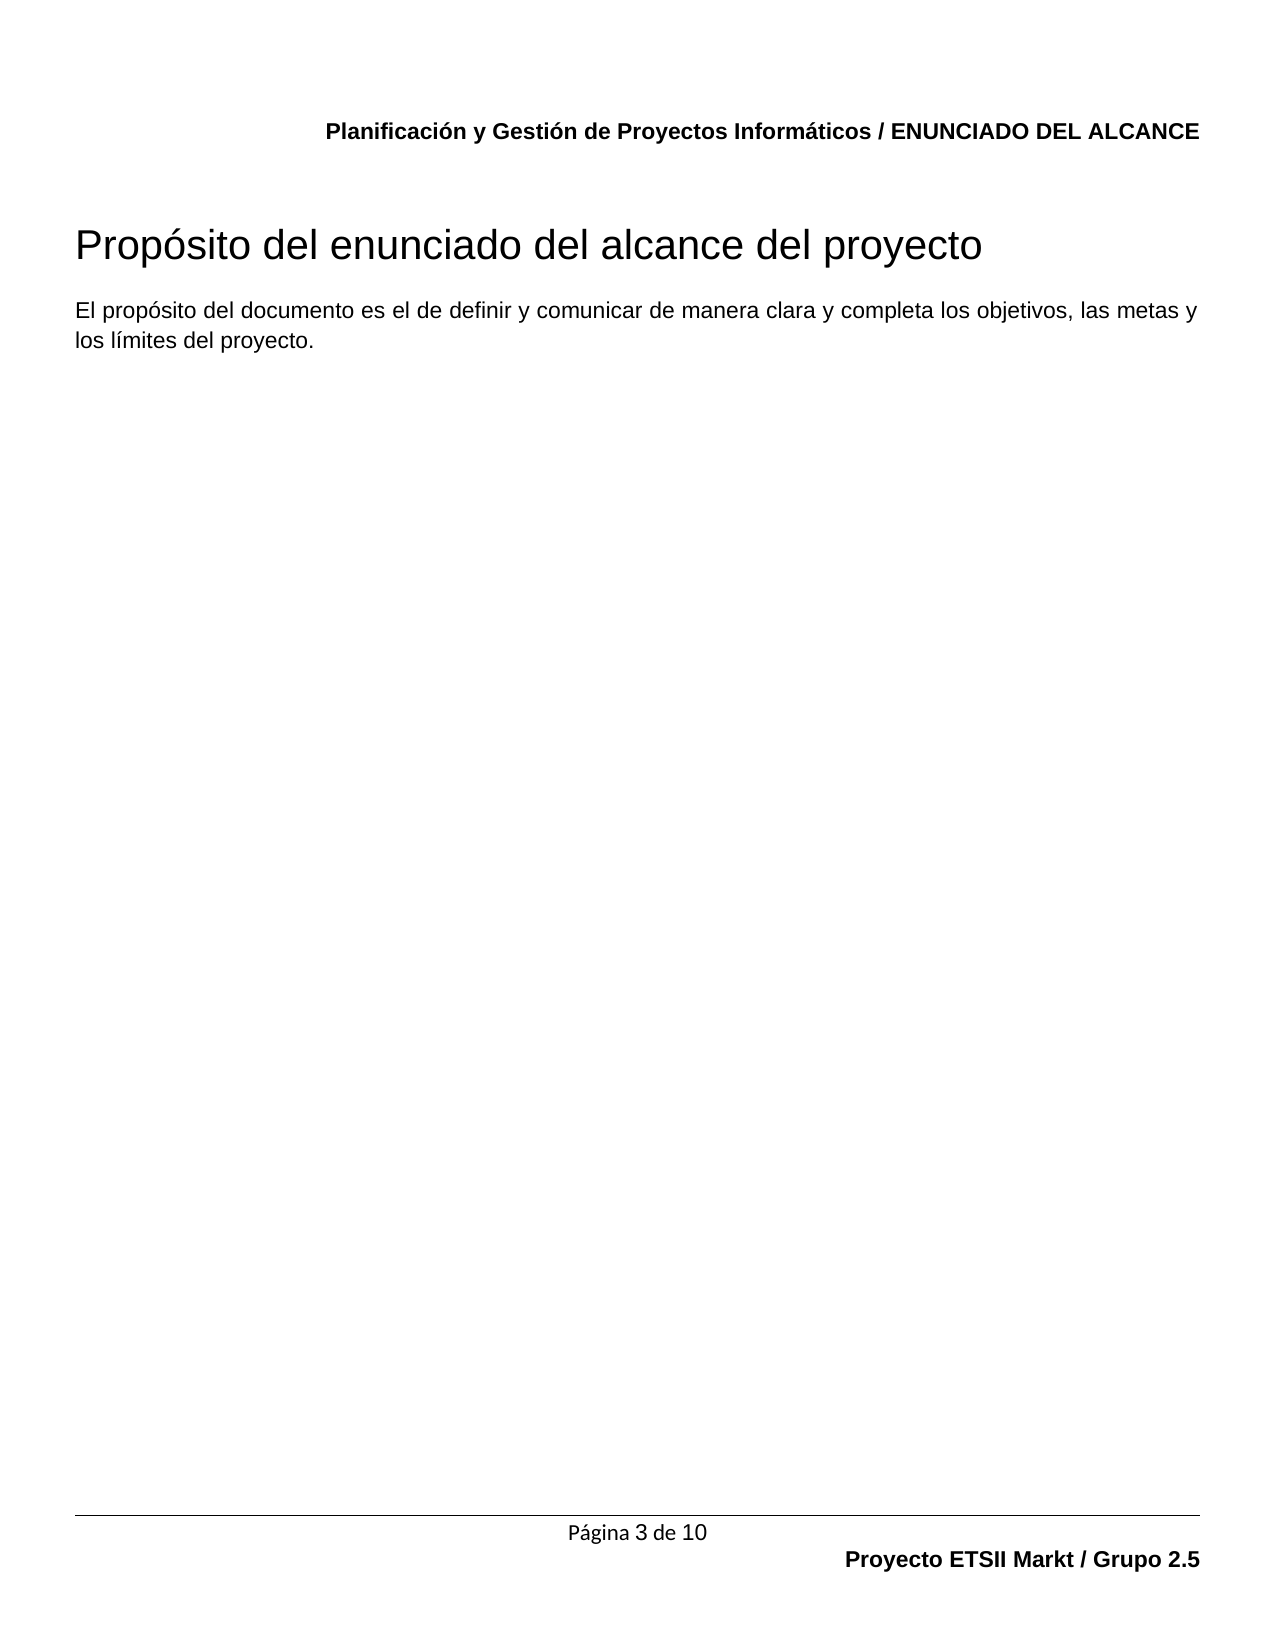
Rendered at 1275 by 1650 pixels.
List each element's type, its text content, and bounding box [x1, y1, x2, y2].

text El propósito del documento es el de definir y comunicar de manera clara y completa los objetivos, las metas y los límites del proyecto. [75, 297, 1200, 354]
subtitle Propósito del enunciado del alcance del proyecto [75, 220, 1200, 268]
